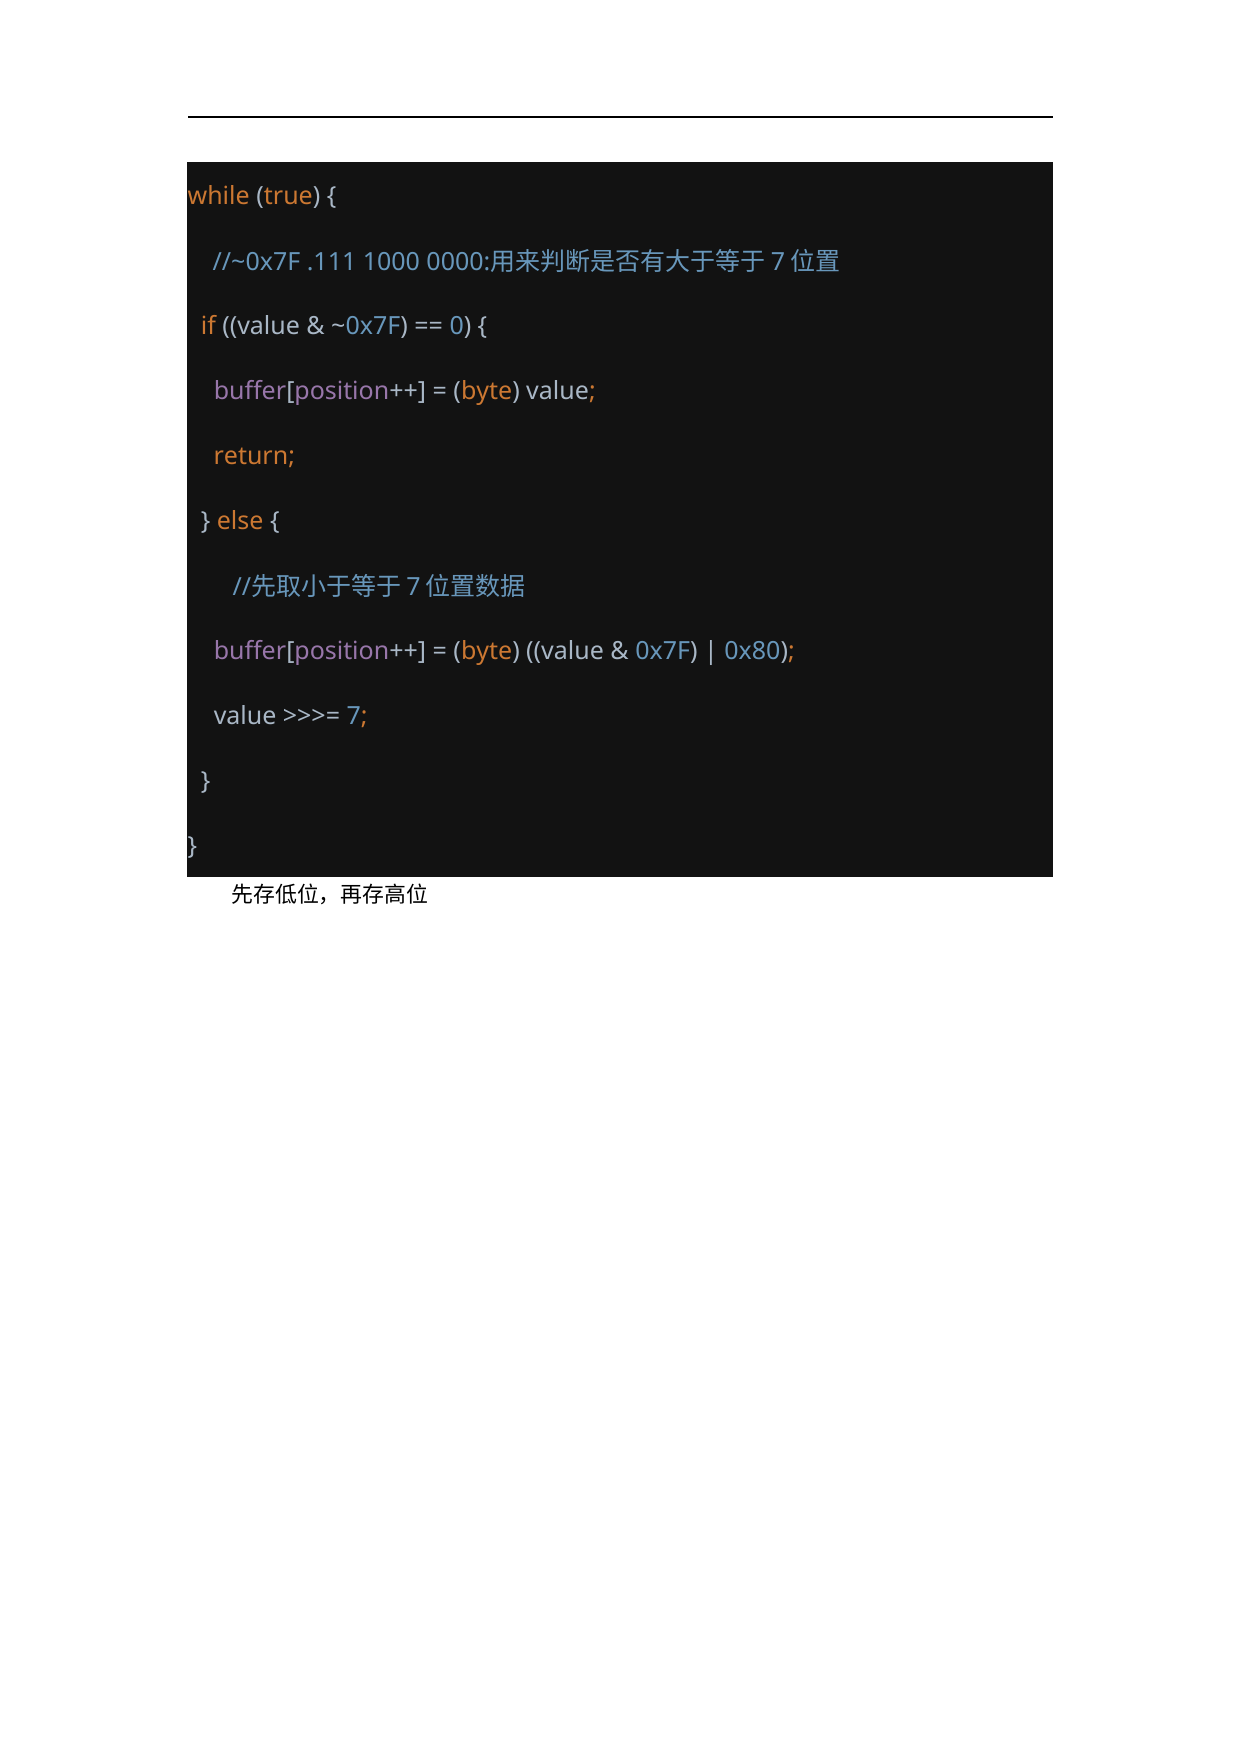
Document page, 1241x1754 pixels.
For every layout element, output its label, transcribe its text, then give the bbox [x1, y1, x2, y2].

text //先取小于等于7位置数据 buffer[position++] = (byte) ((value & 0x7F) | 0x80); value >>>= 7; } } [187, 552, 1053, 877]
text //~0x7F .111 1000 0000:用来判断是否有大于等于7位置 if ((value & ~0x7F) == 0) { buffer[position++] = (byte) value; return; } else { [187, 227, 1053, 552]
text while (true) { [187, 162, 1053, 227]
text 先存低位，再存高位 [187, 877, 1053, 909]
